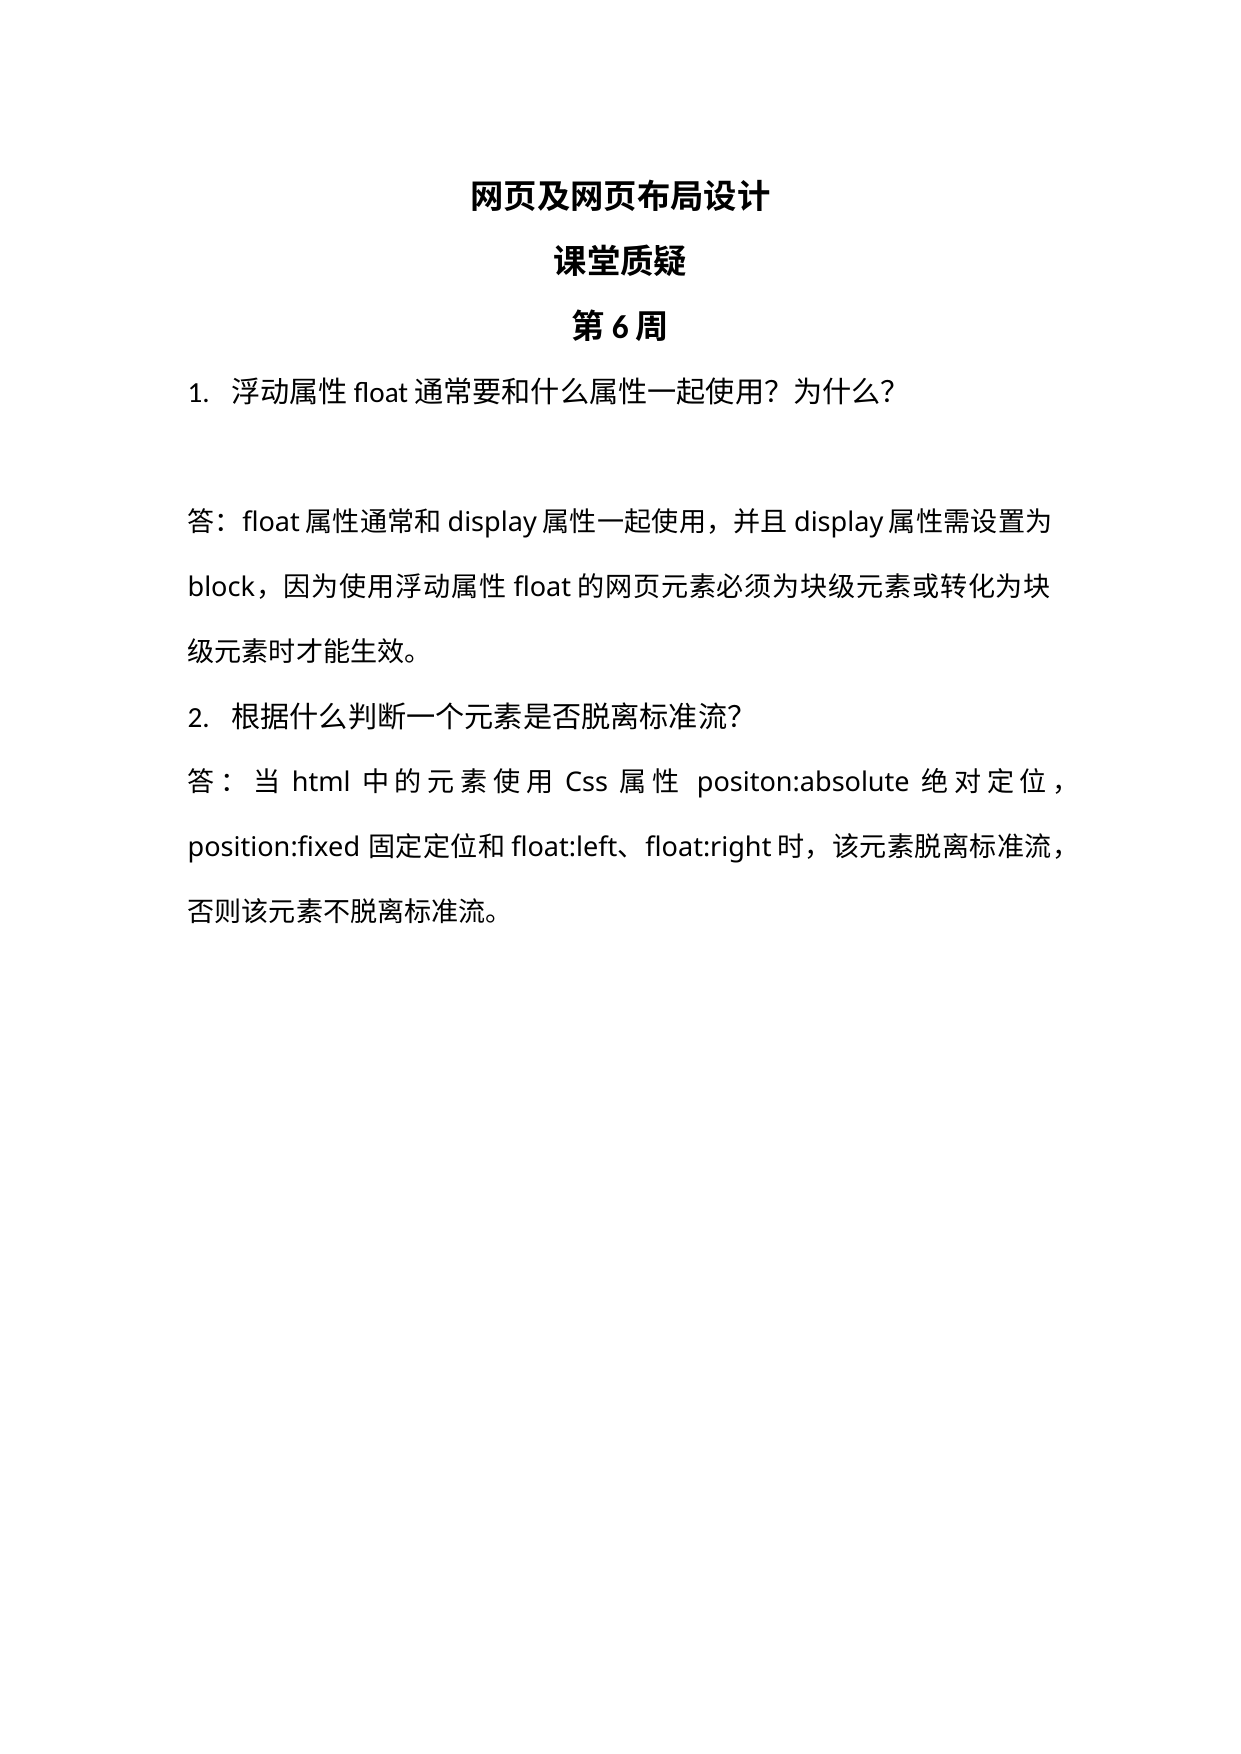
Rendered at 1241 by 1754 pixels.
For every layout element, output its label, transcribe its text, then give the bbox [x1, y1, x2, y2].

text 网页及网页布局设计 [187, 162, 1053, 227]
text 第6周 [187, 292, 1053, 357]
text 答：float属性通常和display属性一起使用，并且display属性需设置为block，因为使用浮动属性float的网页元素必须为块级元素或转化为块级元素时才能生效。 [187, 487, 1053, 682]
text 答：当html中的元素使用Css属性 positon:absolute绝对定位，position:fixed 固定定位和float:left、float:right时，该元素脱离标准流，否则该元素不脱离标准流。 [187, 747, 1053, 942]
list 根据什么判断一个元素是否脱离标准流？ [187, 682, 1053, 747]
list 浮动属性float通常要和什么属性一起使用？为什么？ [187, 357, 1053, 422]
text 课堂质疑 [187, 227, 1053, 292]
